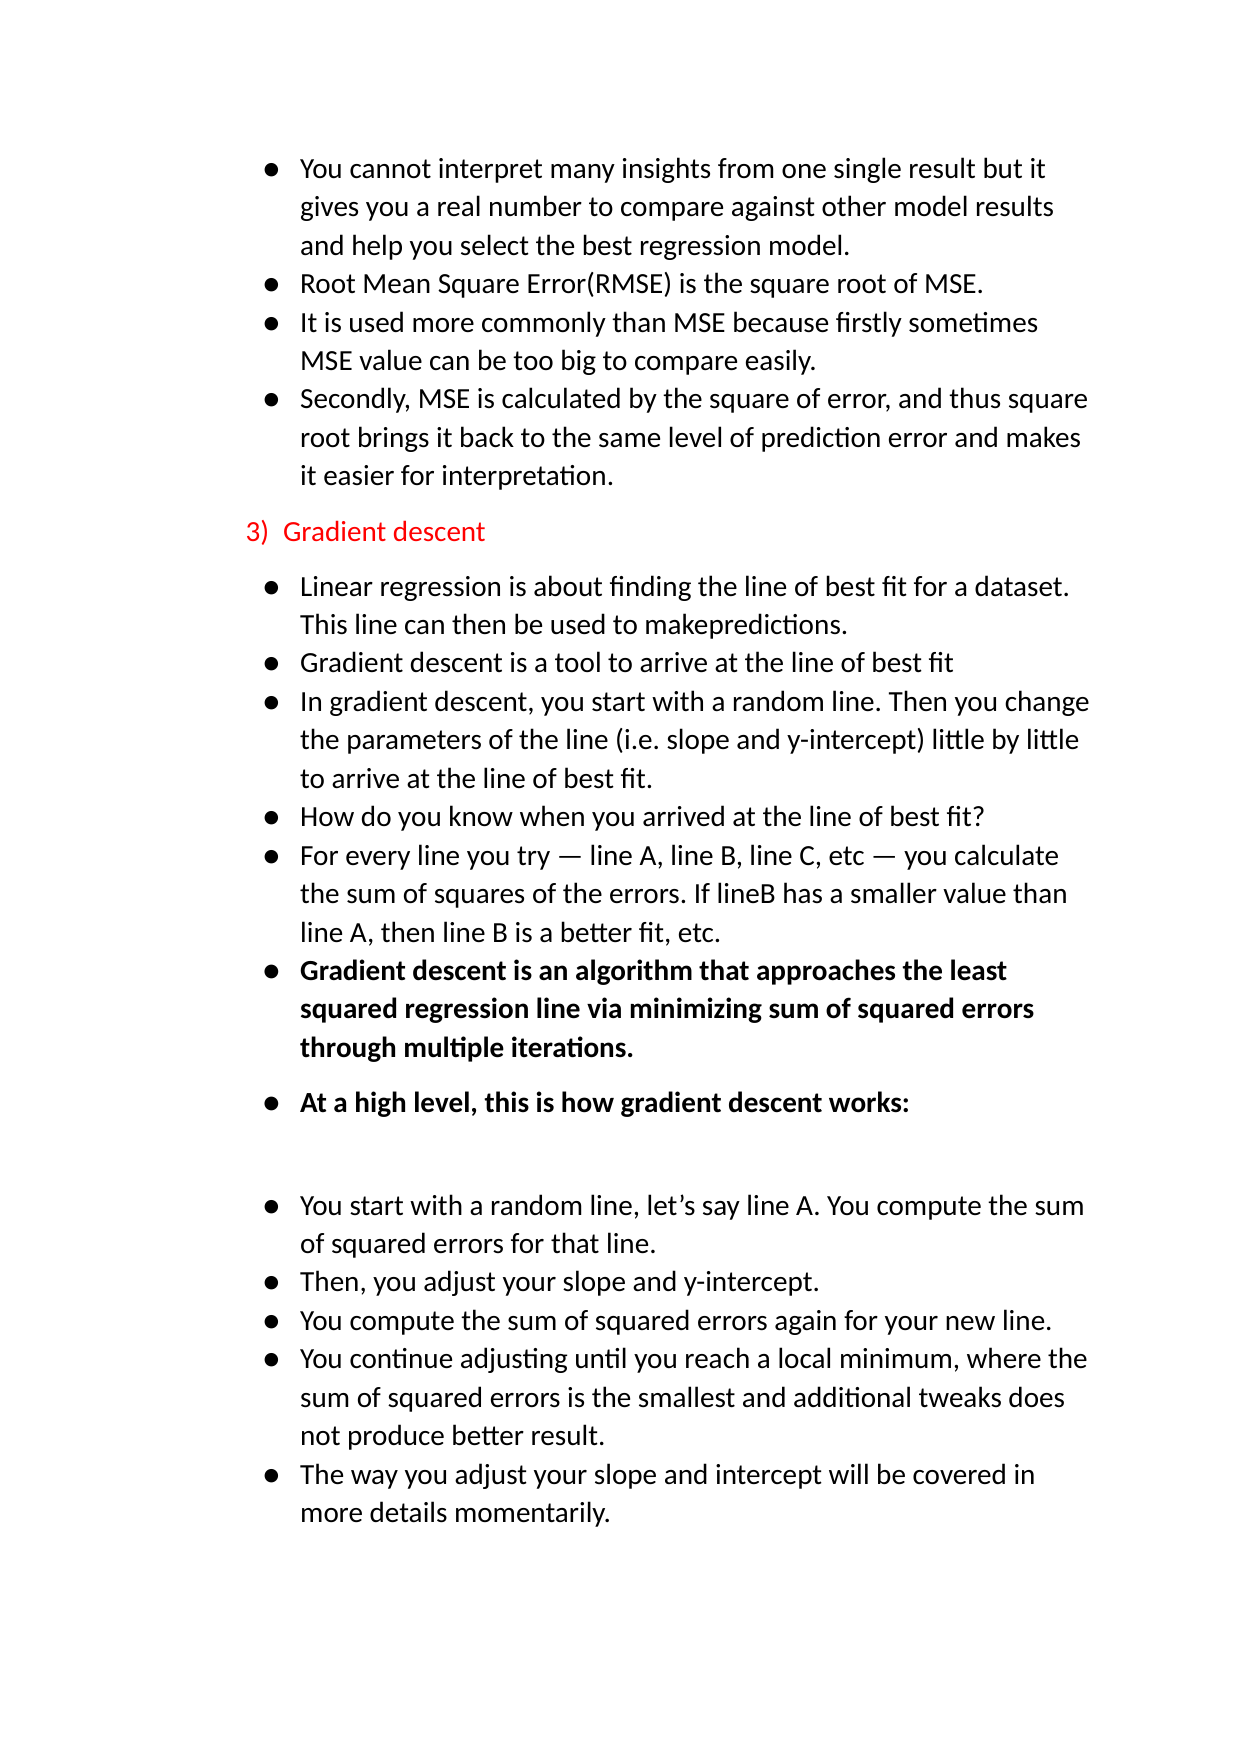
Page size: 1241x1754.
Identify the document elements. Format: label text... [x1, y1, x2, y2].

list It is used more commonly than MSE because firstly sometimes MSE value can be too big to compare easily. [262, 304, 1090, 378]
list At a high level, this is how gradient descent works: [262, 1084, 1090, 1120]
list In gradient descent, you start with a random line. Then you change the parameters of the line (i.e. slope and y-intercept) little by little to arrive at the line of best fit. [262, 683, 1090, 796]
list Gradient descent [245, 513, 1090, 548]
list Gradient descent is an algorithm that approaches the least squared regression line via minimizing sum of squared errors through multiple iterations. [262, 952, 1090, 1064]
list Linear regression is about finding the line of best fit for a dataset. This line can then be used to makepredictions. [262, 568, 1090, 642]
list Gradient descent is a tool to arrive at the line of best fit [262, 644, 1090, 680]
list You start with a random line, let’s say line A. You compute the sum of squared errors for that line. [262, 1187, 1090, 1261]
list For every line you try — line A, line B, line C, etc — you calculate the sum of squares of the errors. If lineB has a smaller value than line A, then line B is a better fit, etc. [262, 837, 1090, 949]
list You compute the sum of squared errors again for your new line. [262, 1302, 1090, 1338]
list Secondly, MSE is calculated by the square of error, and thus square root brings it back to the same level of prediction error and makes it easier for interpretation. [262, 381, 1090, 493]
list Then, you adjust your slope and y-intercept. [262, 1263, 1090, 1299]
list You cannot interpret many insights from one single result but it gives you a real number to compare against other model results and help you select the best regression model. [262, 150, 1090, 262]
list Root Mean Square Error(RMSE) is the square root of MSE. [262, 265, 1090, 301]
list How do you know when you arrived at the line of best fit? [262, 798, 1090, 834]
list The way you adjust your slope and intercept will be covered in more details momentarily. [262, 1456, 1090, 1530]
list You continue adjusting until you reach a local minimum, where the sum of squared errors is the smallest and additional tweaks does not produce better result. [262, 1340, 1090, 1453]
